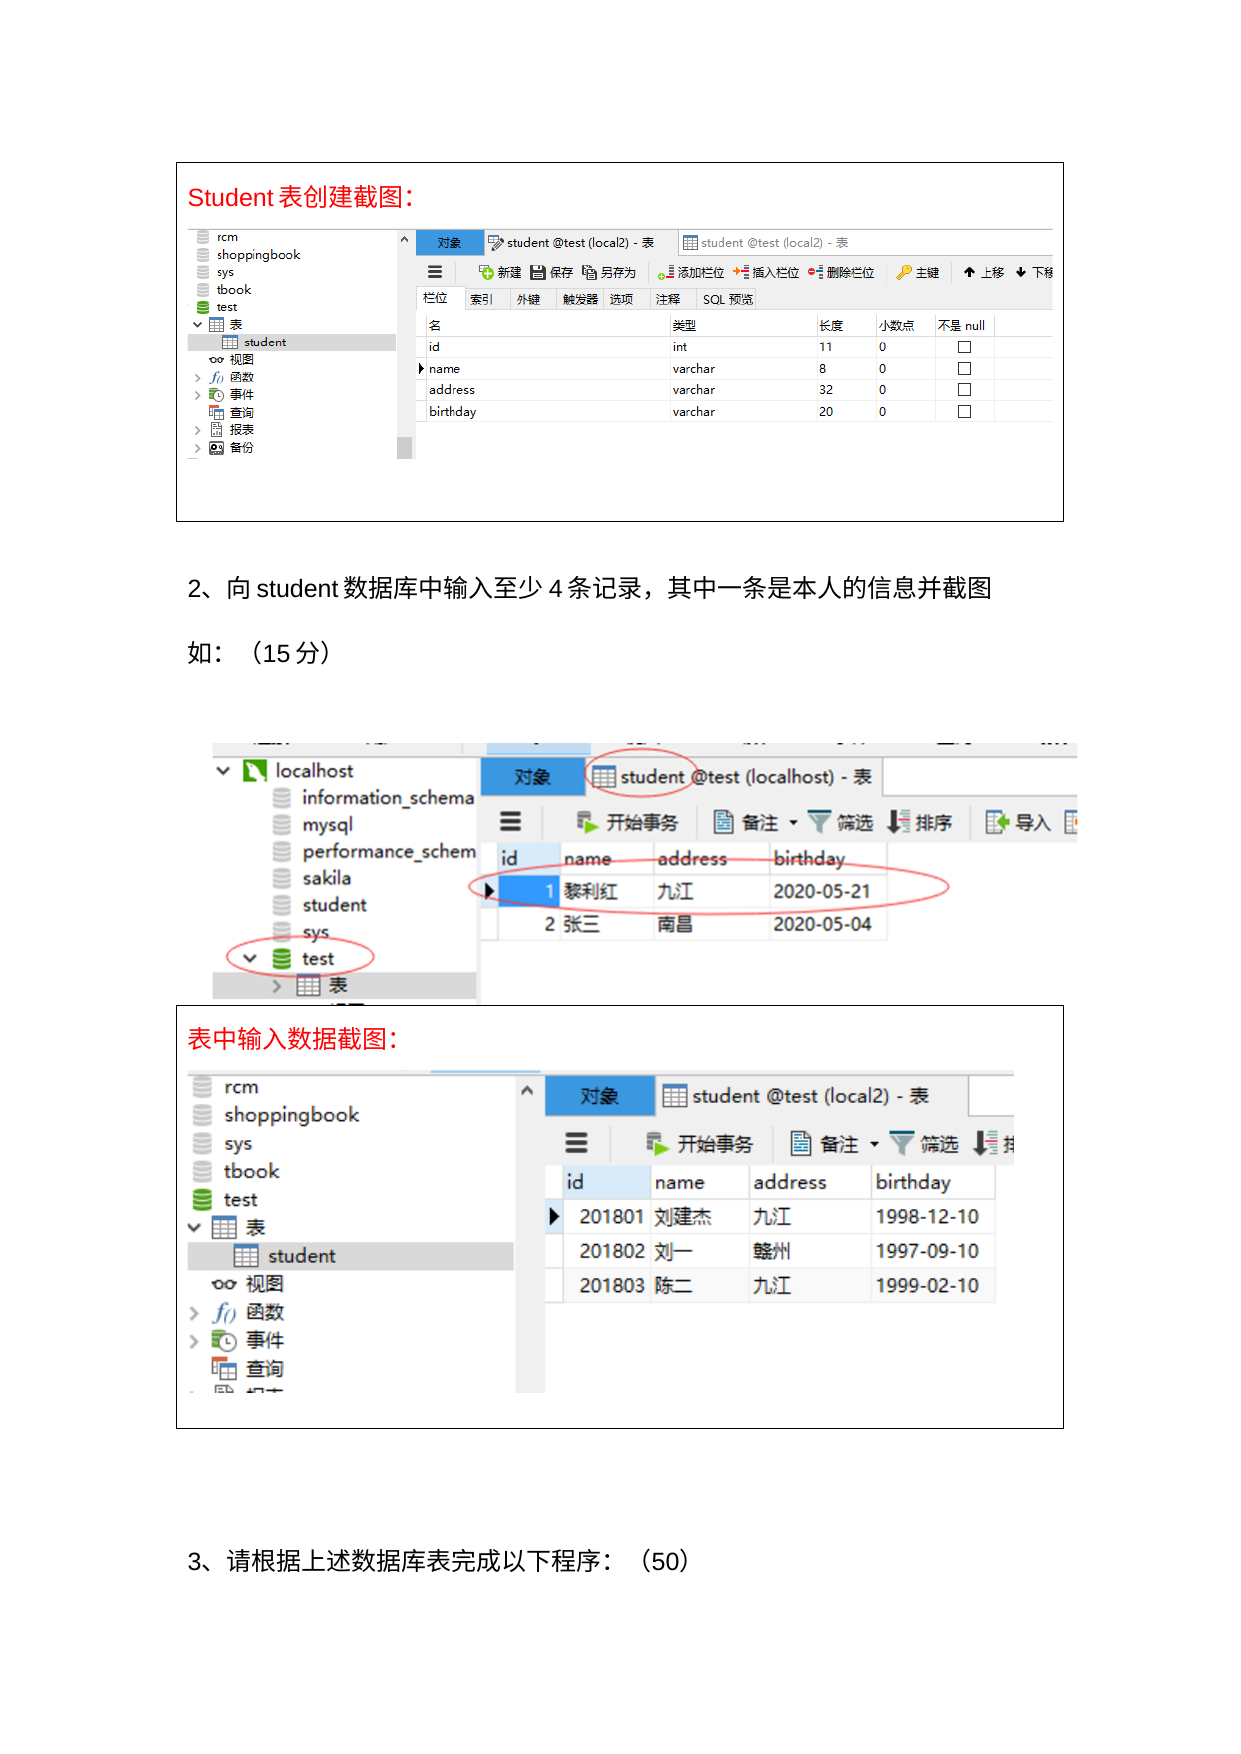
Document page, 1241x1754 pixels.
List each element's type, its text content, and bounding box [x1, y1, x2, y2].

table_header 表中输入数据截图： [177, 1006, 1063, 1428]
text 2、向student数据库中输入至少4条记录，其中一条是本人的信息并截图 [187, 554, 1053, 619]
text 如：（15分） [187, 619, 1053, 684]
picture [187, 1070, 1014, 1393]
picture [187, 228, 1053, 459]
table_header Student表创建截图： [177, 163, 1063, 521]
picture [212, 743, 1078, 1005]
text 3、请根据上述数据库表完成以下程序：（50） [187, 1527, 1053, 1592]
